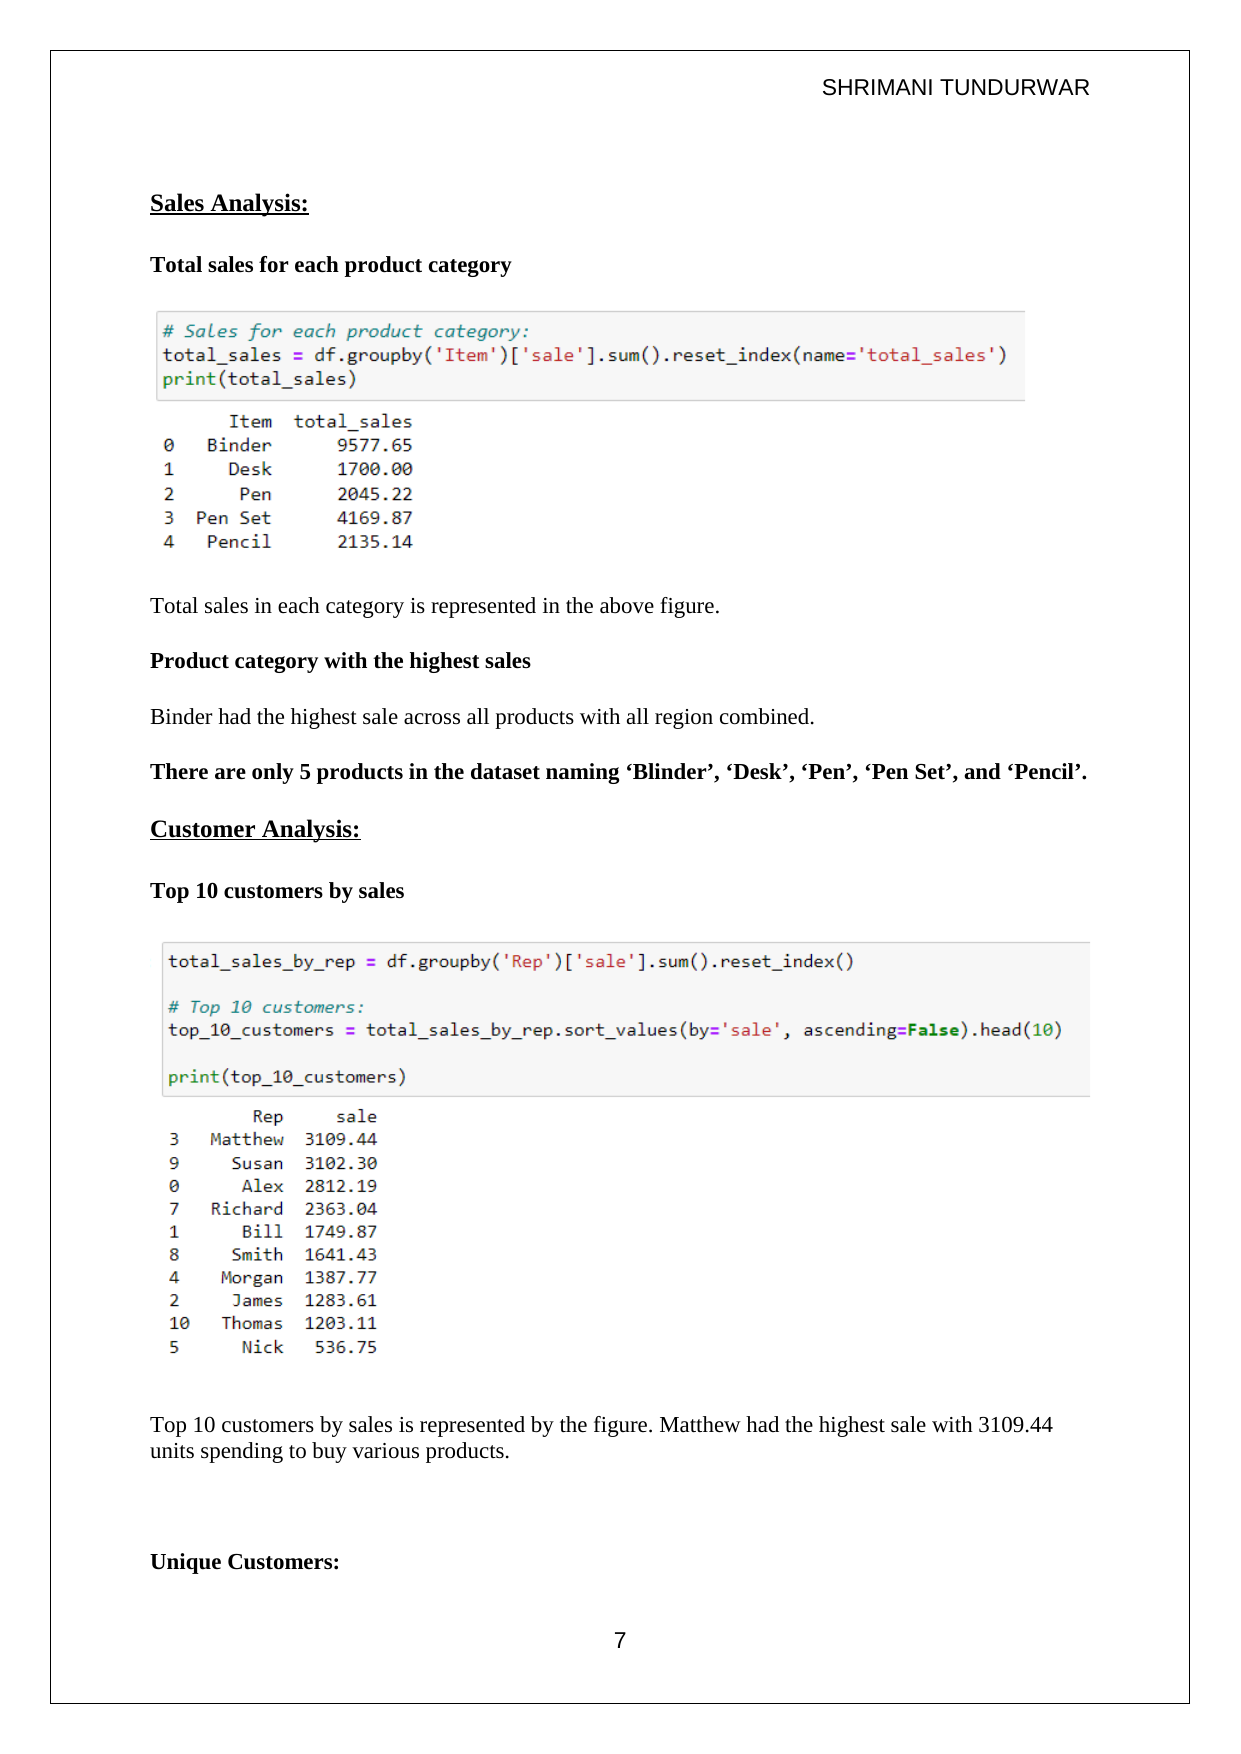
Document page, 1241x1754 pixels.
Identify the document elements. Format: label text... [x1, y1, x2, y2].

subtitle Total sales for each product category [150, 251, 1090, 277]
text Unique Customers: [150, 1548, 1090, 1575]
subtitle Total sales in each category is represented in the above figure. [150, 592, 1090, 618]
subtitle There are only 5 products in the dataset naming ‘Blinder’, ‘Desk’, ‘Pen’, ‘Pen Set’, and ‘Pencil’. [150, 758, 1090, 784]
text Sales Analysis: [150, 188, 1090, 217]
text Top 10 customers by sales [150, 877, 1090, 903]
picture [150, 936, 1091, 1382]
subtitle Top 10 customers by sales is represented by the figure. Matthew had the highest sale with 3109.44 units spending to buy various products. [150, 1411, 1090, 1464]
picture [150, 306, 1025, 563]
subtitle Product category with the highest sales [150, 647, 1090, 673]
subtitle Binder had the highest sale across all products with all region combined. [150, 703, 1090, 729]
subtitle Customer Analysis: [150, 814, 1090, 842]
